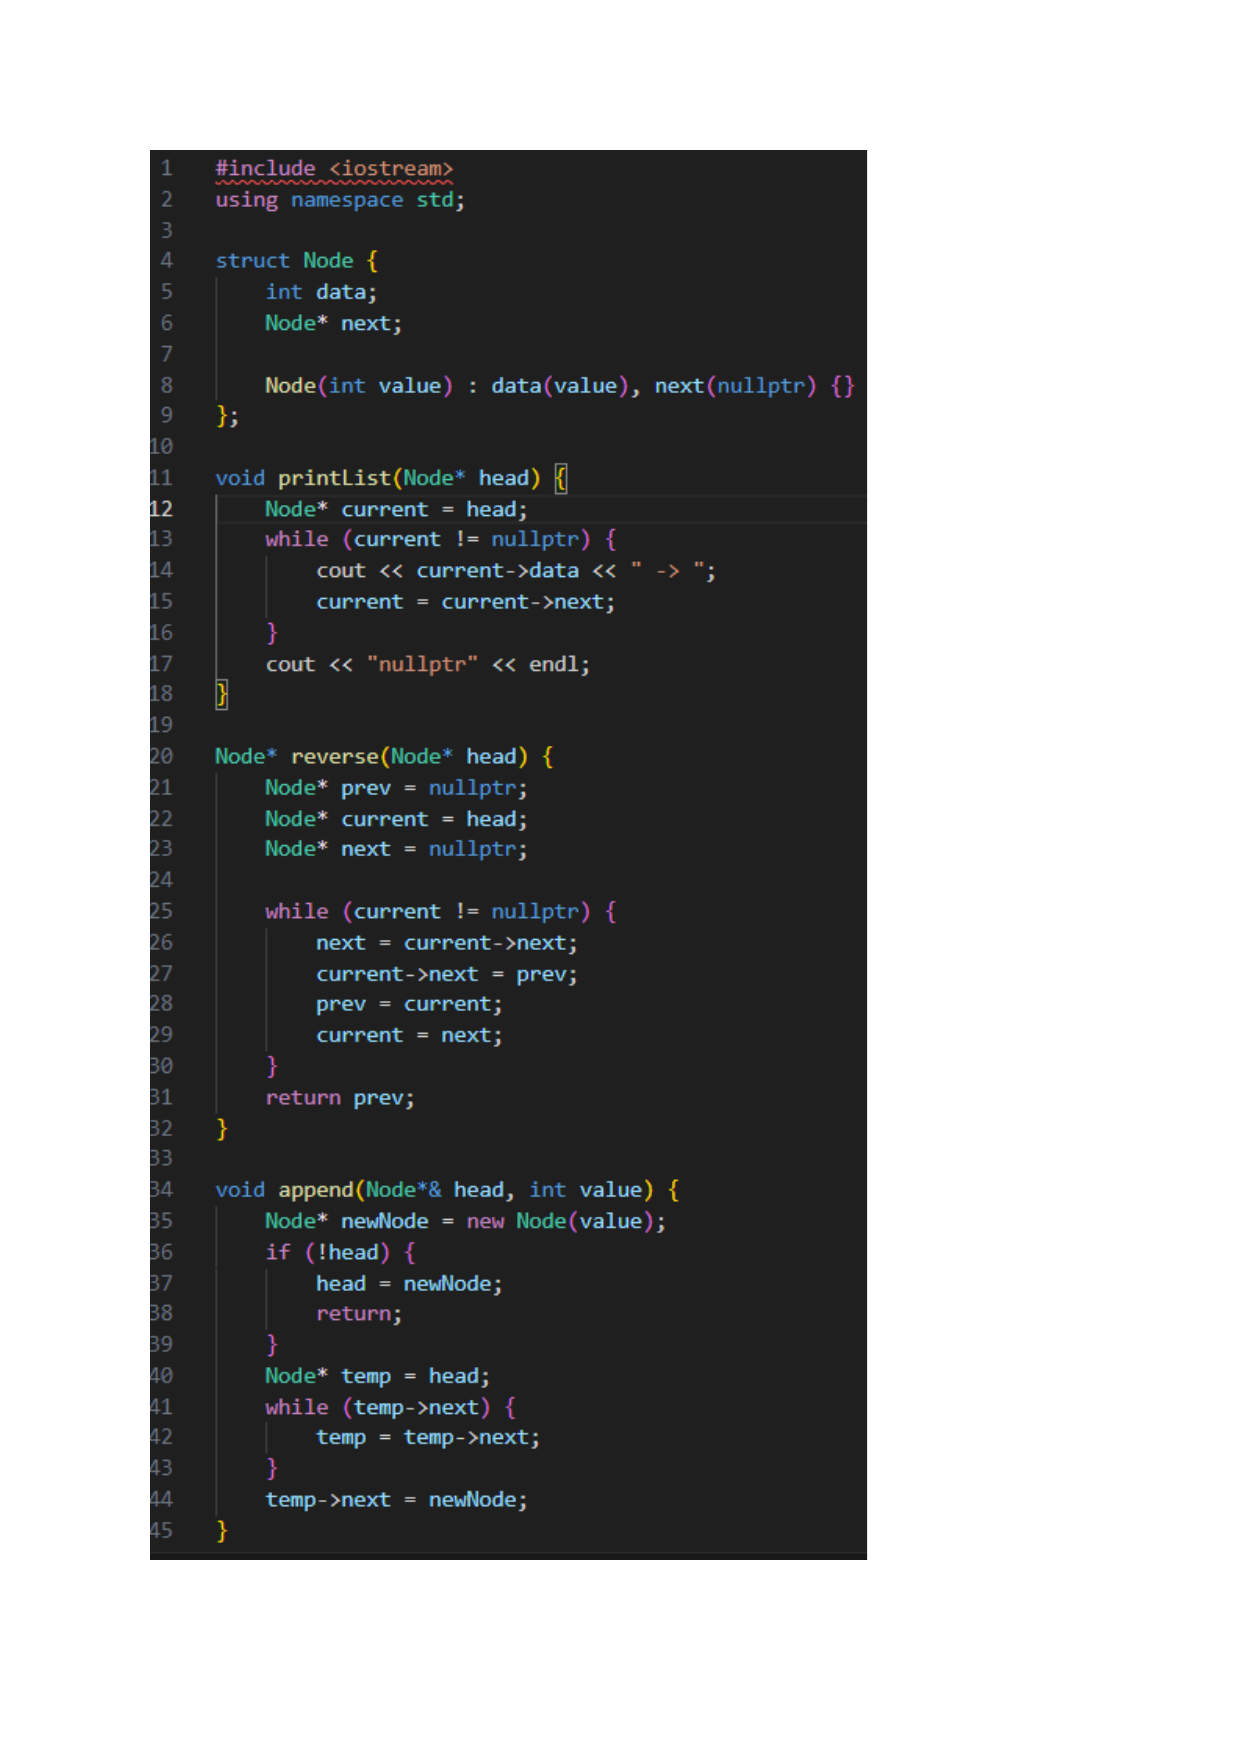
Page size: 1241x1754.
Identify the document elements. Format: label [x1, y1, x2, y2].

picture [150, 150, 868, 1560]
